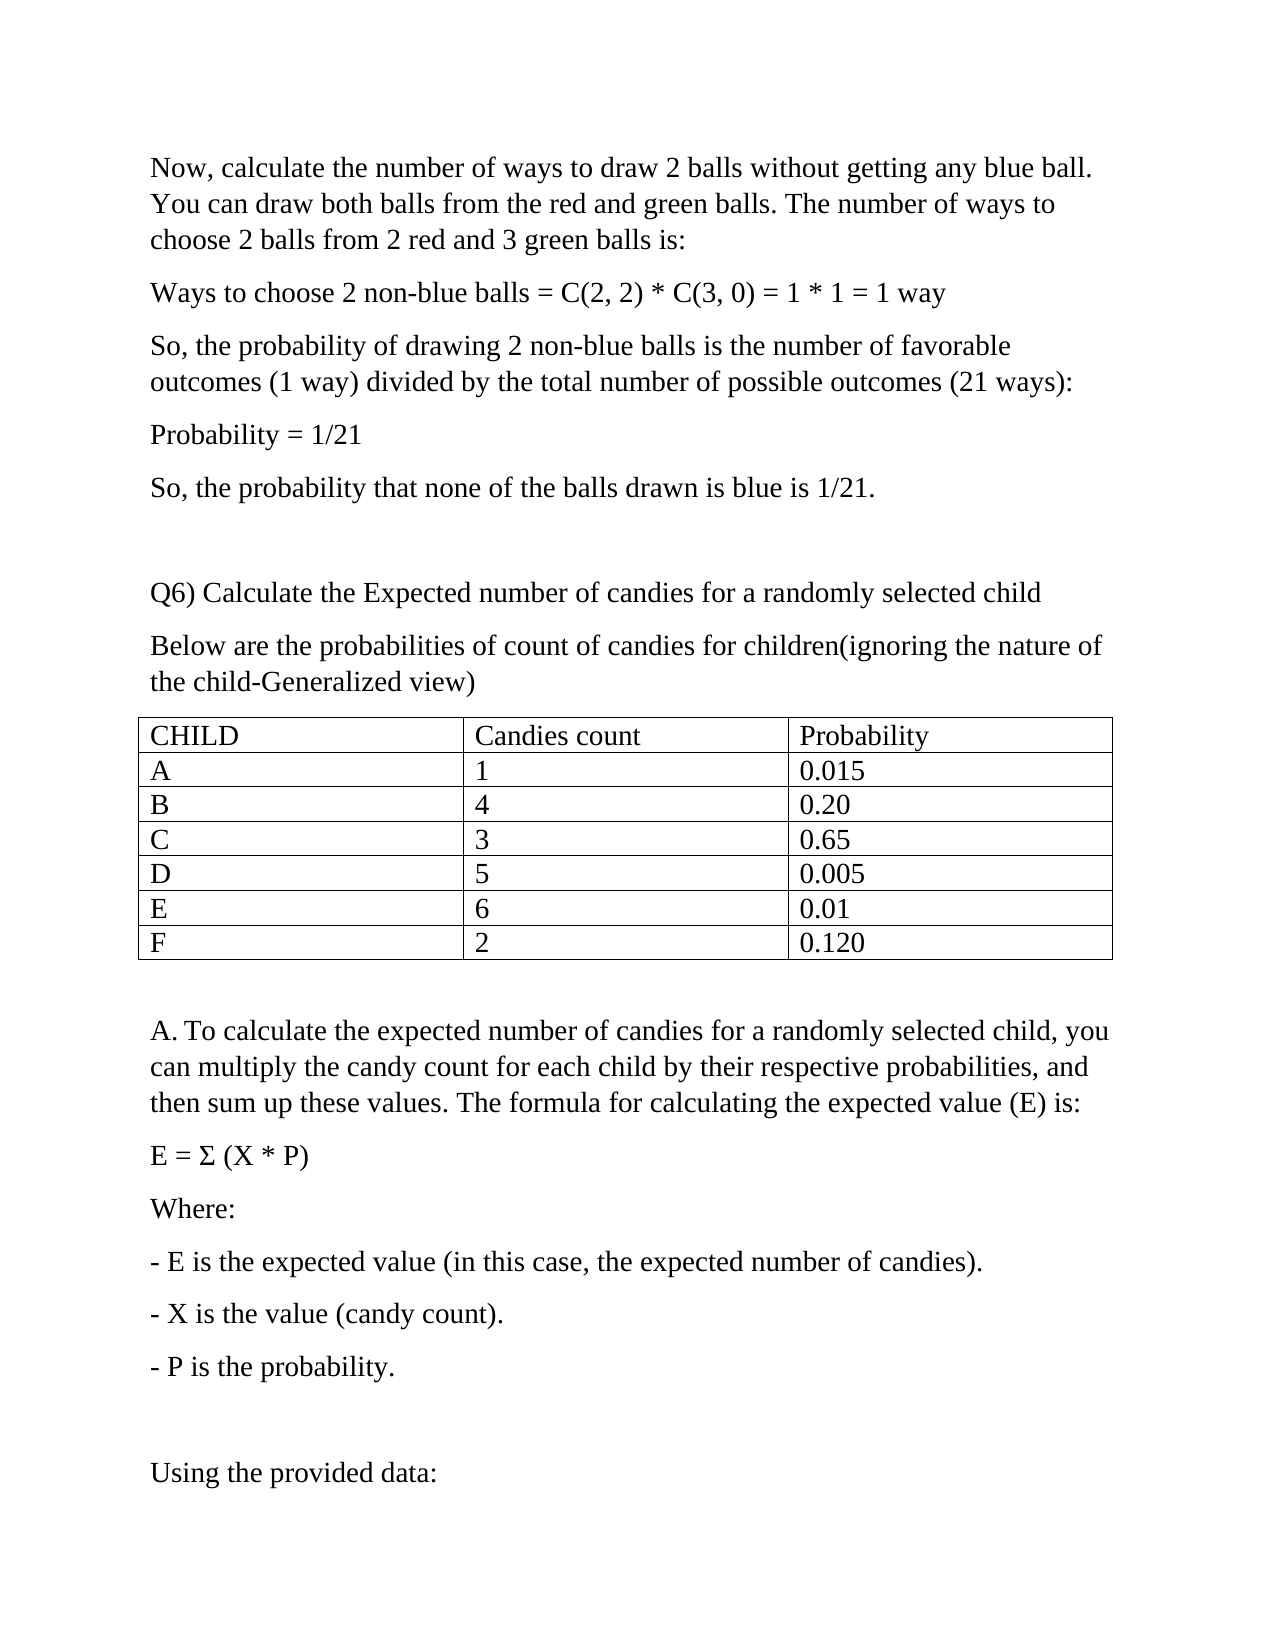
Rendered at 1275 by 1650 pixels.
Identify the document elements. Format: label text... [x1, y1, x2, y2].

text So, the probability of drawing 2 non-blue balls is the number of favorable outcomes (1 way) divided by the total number of possible outcomes (21 ways): [150, 328, 1125, 398]
table_cell 0.015 [789, 753, 1112, 786]
table_cell A [139, 753, 463, 786]
table_cell 0.65 [789, 822, 1112, 855]
text Using the provided data: [150, 1455, 1125, 1488]
text Where: [150, 1191, 1125, 1224]
table_cell F [139, 926, 463, 959]
table_cell E [139, 891, 463, 924]
table_cell 0.01 [789, 891, 1112, 924]
table_cell 2 [464, 926, 788, 959]
table_header CHILD [139, 718, 463, 752]
text Q6) Calculate the Expected number of candies for a randomly selected child [150, 575, 1125, 609]
table_cell 0.120 [789, 926, 1112, 959]
text Probability = 1/21 [150, 417, 1125, 450]
text - X is the value (candy count). [150, 1297, 1125, 1330]
table_cell C [139, 822, 463, 855]
table_cell D [139, 856, 463, 890]
table_header Candies count [464, 718, 788, 752]
text - E is the expected value (in this case, the expected number of candies). [150, 1244, 1125, 1277]
table_cell 1 [464, 753, 788, 786]
table_cell 4 [464, 787, 788, 821]
text A. To calculate the expected number of candies for a randomly selected child, you can multiply the candy count for each child by their respective probabilities, and then sum up these values. The formula for calculating the expected value (E) is: [150, 1013, 1125, 1119]
text So, the probability that none of the balls drawn is blue is 1/21. [150, 470, 1125, 503]
table_cell 6 [464, 891, 788, 924]
table_cell 5 [464, 856, 788, 890]
text Now, calculate the number of ways to draw 2 balls without getting any blue ball. You can draw both balls from the red and green balls. The number of ways to choose 2 balls from 2 red and 3 green balls is: [150, 150, 1125, 256]
text - P is the probability. [150, 1349, 1125, 1383]
table_cell 3 [464, 822, 788, 855]
table_cell 0.005 [789, 856, 1112, 890]
text E = Σ (X * P) [150, 1138, 1125, 1172]
text Ways to choose 2 non-blue balls = C(2, 2) * C(3, 0) = 1 * 1 = 1 way [150, 275, 1125, 309]
table_header Probability [789, 718, 1112, 752]
table_cell B [139, 787, 463, 821]
table_cell 0.20 [789, 787, 1112, 821]
text Below are the probabilities of count of candies for children(ignoring the nature of the child-Generalized view) [150, 628, 1125, 698]
